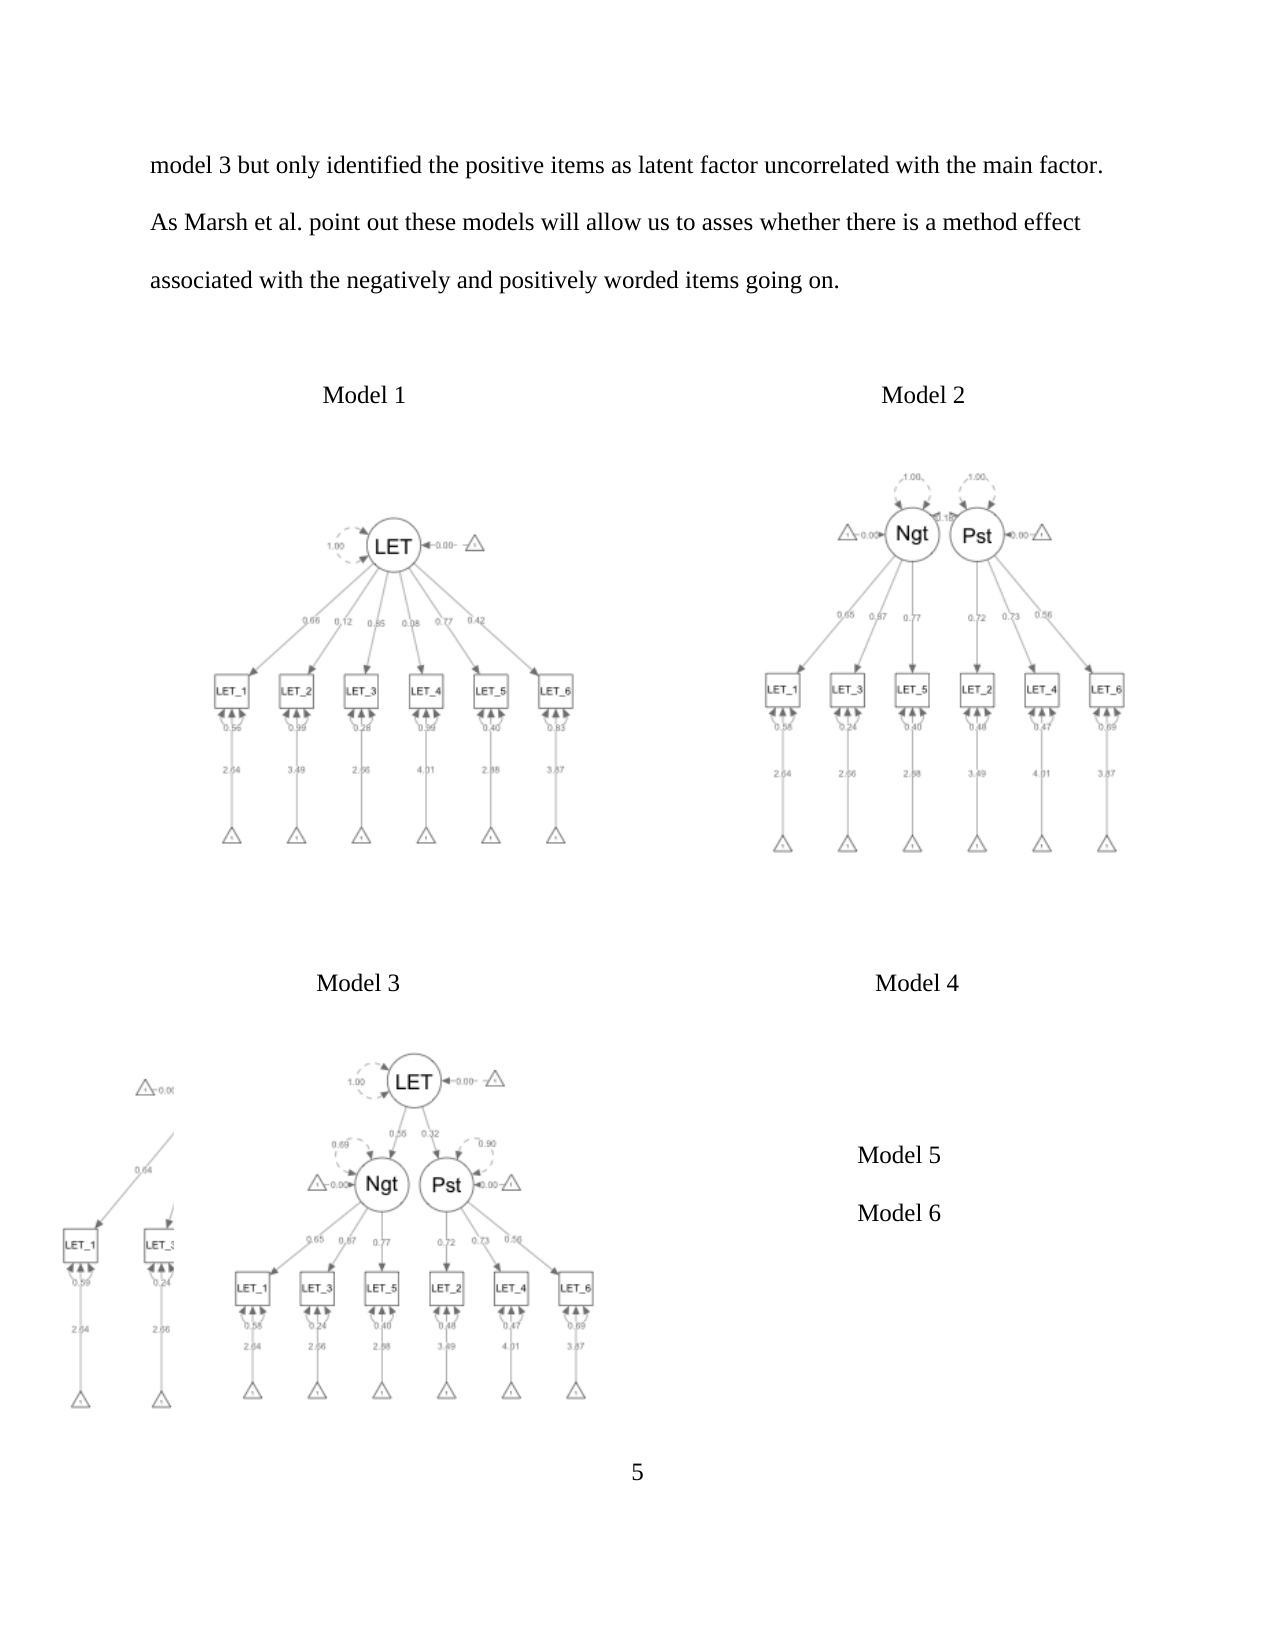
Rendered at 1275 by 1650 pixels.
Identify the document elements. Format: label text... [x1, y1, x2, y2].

picture [1, 1005, 655, 1477]
text Model 3 Model 4 [150, 897, 1125, 996]
picture [704, 458, 1185, 922]
text Model 1 Model 2 [150, 380, 1125, 409]
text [150, 150, 1125, 294]
picture [151, 443, 637, 911]
text Model 5 Model 6 [655, 1140, 1125, 1226]
